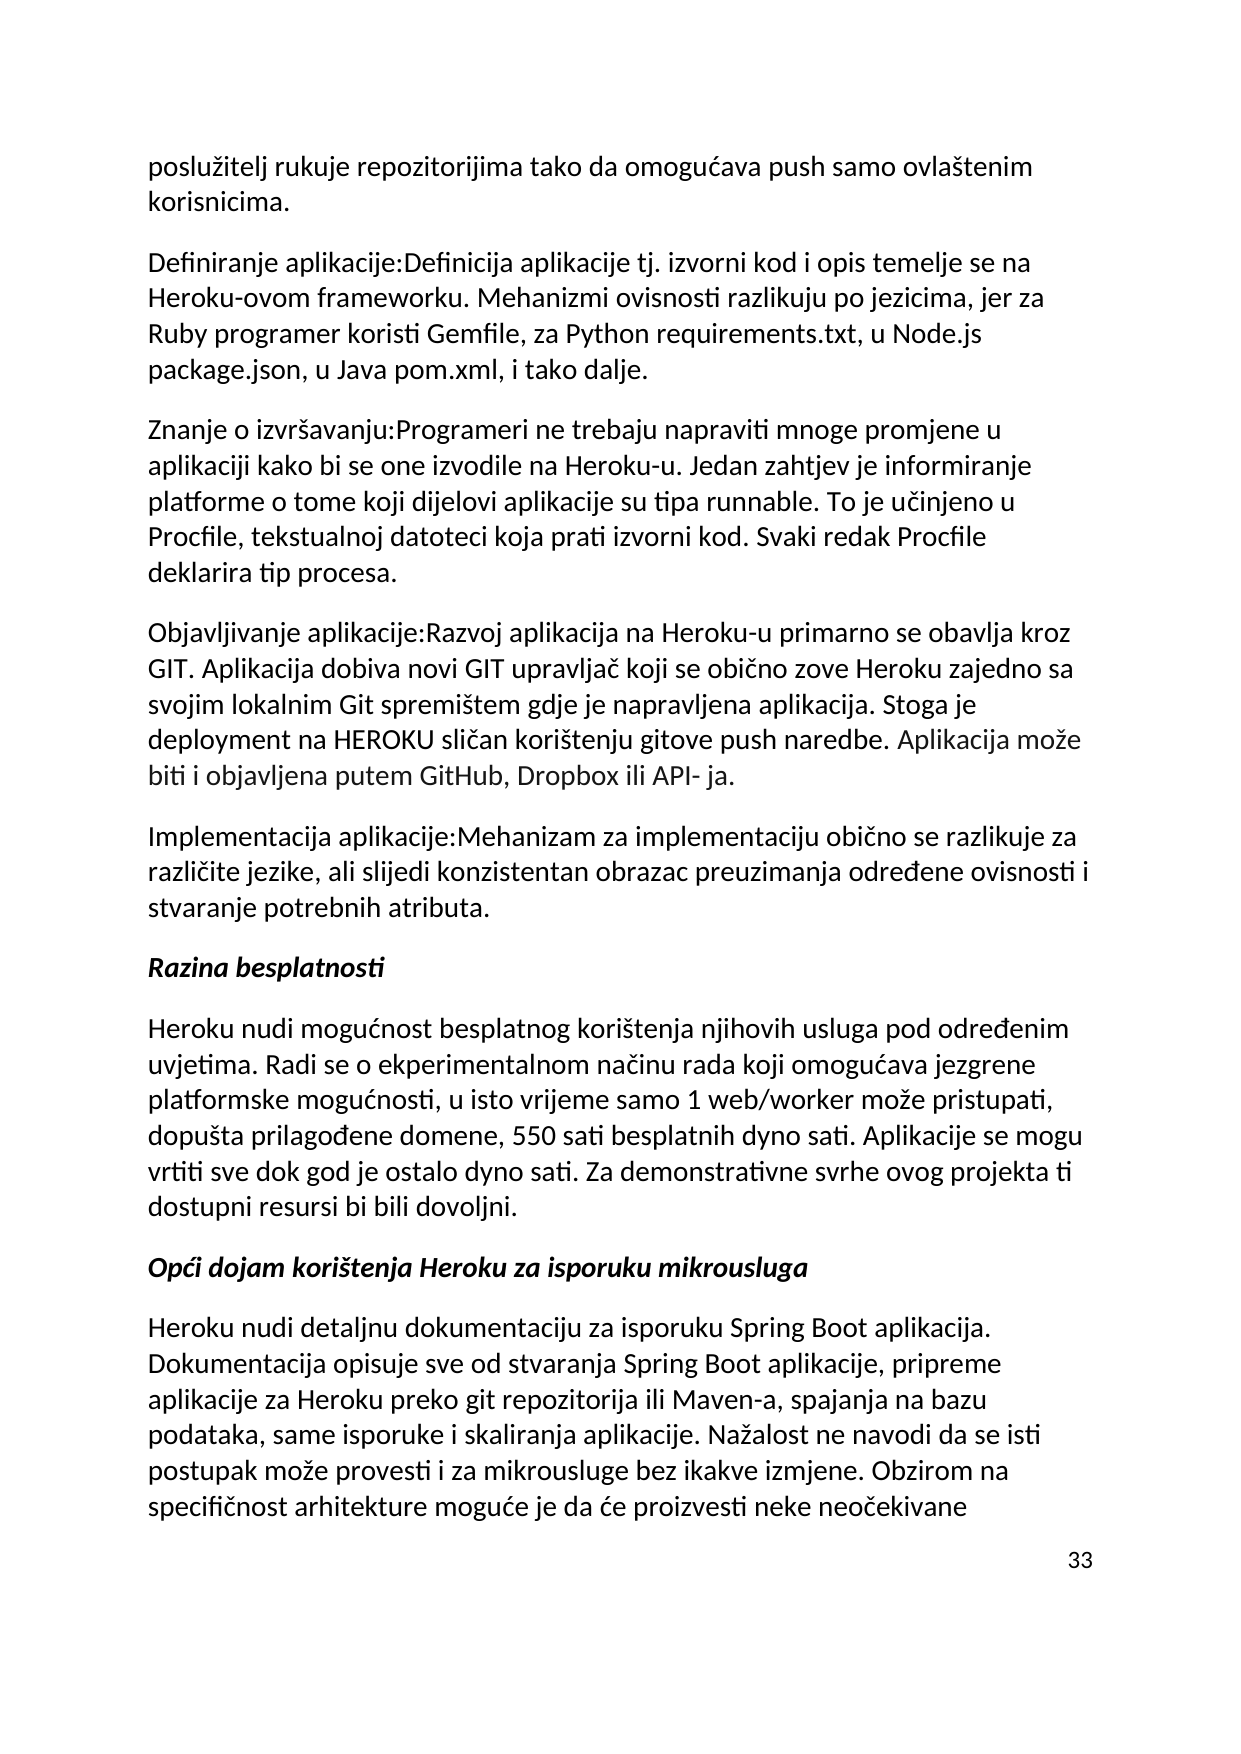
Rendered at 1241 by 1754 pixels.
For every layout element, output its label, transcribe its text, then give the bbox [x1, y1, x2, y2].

text Znanje o izvršavanju: Programeri ne trebaju napraviti mnoge promjene u aplikaciji kako bi se one izvodile na Heroku-u. Jedan zahtjev je informiranje platforme o tome koji dijelovi aplikacije su tipa runnable. To je učinjeno u Procfile, tekstualnoj datoteci koja prati izvorni kod. Svaki redak Procfile deklarira tip procesa. [148, 411, 1093, 589]
text Objavljivanje aplikacije: Razvoj aplikacija na Heroku-u primarno se obavlja kroz GIT. Aplikacija dobiva novi GIT upravljač koji se obično zove Heroku zajedno sa svojim lokalnim Git spremištem gdje je napravljena aplikacija. Stoga je deployment na HEROKU sličan korištenju gitove push naredbe. Aplikacija može biti i objavljena putem GitHub, Dropbox ili API- ja. [148, 614, 1093, 793]
text Heroku nudi mogućnost besplatnog korištenja njihovih usluga pod određenim uvjetima. Radi se o ekperimentalnom načinu rada koji omogućava jezgrene platformske mogućnosti, u isto vrijeme samo 1 web/worker može pristupati, dopušta prilagođene domene, 550 sati besplatnih dyno sati. Aplikacije se mogu vrtiti sve dok god je ostalo dyno sati. Za demonstrativne svrhe ovog projekta ti dostupni resursi bi bili dovoljni. [148, 1010, 1093, 1224]
text Definiranje aplikacije: Definicija aplikacije tj. izvorni kod i opis temelje se na Heroku-ovom frameworku. Mehanizmi ovisnosti razlikuju po jezicima, jer za Ruby programer koristi Gemfile, za Python requirements.txt, u Node.js package.json, u Java pom.xml, i tako dalje. [148, 244, 1093, 386]
text Implementacija aplikacije: Mehanizam za implementaciju obično se razlikuje za različite jezike, ali slijedi konzistentan obrazac preuzimanja određene ovisnosti i stvaranje potrebnih atributa. [148, 818, 1093, 924]
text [148, 1309, 1093, 1523]
text Opći dojam korištenja Heroku za isporuku mikrousluga [148, 1249, 1093, 1284]
text Razina besplatnosti [148, 949, 1093, 985]
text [148, 148, 1093, 219]
